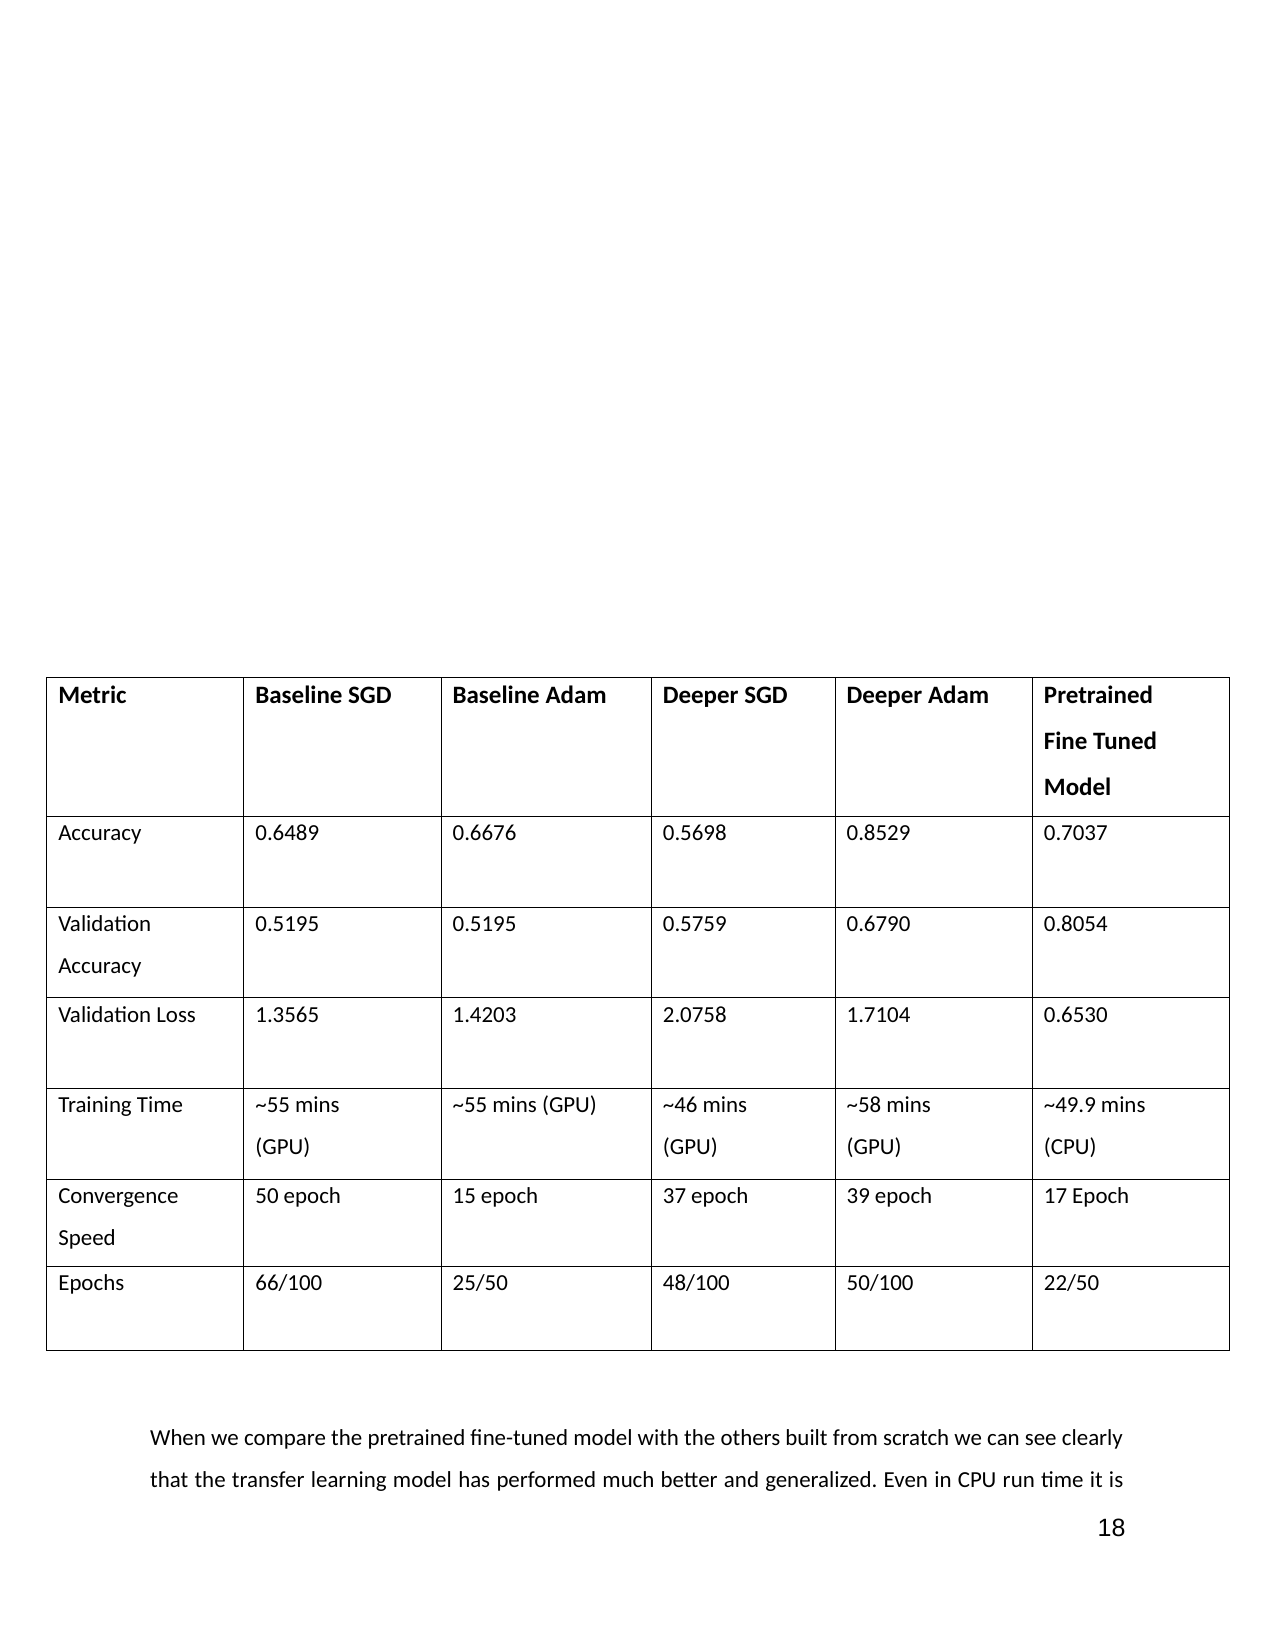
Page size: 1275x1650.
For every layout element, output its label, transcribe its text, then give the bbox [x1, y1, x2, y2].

table_cell 0.5698 [652, 817, 835, 907]
table_cell 0.6676 [442, 817, 651, 907]
table_cell Accuracy [47, 817, 243, 907]
table_header Metric [47, 678, 243, 816]
table_cell 48/100 [652, 1267, 835, 1350]
table_cell Epochs [47, 1267, 243, 1350]
table_cell ~58 mins (GPU) [836, 1089, 1032, 1179]
table_cell ~49.9 mins (CPU) [1033, 1089, 1229, 1179]
table_cell Validation Accuracy [47, 908, 243, 997]
table_cell ~55 mins (GPU) [244, 1089, 441, 1179]
table_cell 0.6530 [1033, 998, 1229, 1088]
table_cell 1.3565 [244, 998, 441, 1088]
table_cell 39 epoch [836, 1180, 1032, 1266]
table_cell Convergence Speed [47, 1180, 243, 1266]
table_cell 0.5195 [244, 908, 441, 997]
table_cell 0.7037 [1033, 817, 1229, 907]
table_cell 1.4203 [442, 998, 651, 1088]
table_cell Validation Loss [47, 998, 243, 1088]
table_header Baseline SGD [244, 678, 441, 816]
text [150, 1423, 1126, 1493]
table_cell 0.8054 [1033, 908, 1229, 997]
table_cell 0.5759 [652, 908, 835, 997]
table_cell 22/50 [1033, 1267, 1229, 1350]
table_cell 0.5195 [442, 908, 651, 997]
table_cell 50/100 [836, 1267, 1032, 1350]
table_cell 1.7104 [836, 998, 1032, 1088]
table_cell 0.8529 [836, 817, 1032, 907]
table_header Baseline Adam [442, 678, 651, 816]
table_cell 37 epoch [652, 1180, 835, 1266]
table_header Deeper Adam [836, 678, 1032, 816]
table_cell Training Time [47, 1089, 243, 1179]
table_header Pretrained Fine Tuned Model [1033, 678, 1229, 816]
table_cell 50 epoch [244, 1180, 441, 1266]
table_cell 17 Epoch [1033, 1180, 1229, 1266]
table_cell 66/100 [244, 1267, 441, 1350]
table_cell 15 epoch [442, 1180, 651, 1266]
table_cell ~46 mins (GPU) [652, 1089, 835, 1179]
table_header Deeper SGD [652, 678, 835, 816]
table_cell 25/50 [442, 1267, 651, 1350]
table_cell ~55 mins (GPU) [442, 1089, 651, 1179]
table_cell 2.0758 [652, 998, 835, 1088]
table_cell 0.6489 [244, 817, 441, 907]
table_cell 0.6790 [836, 908, 1032, 997]
